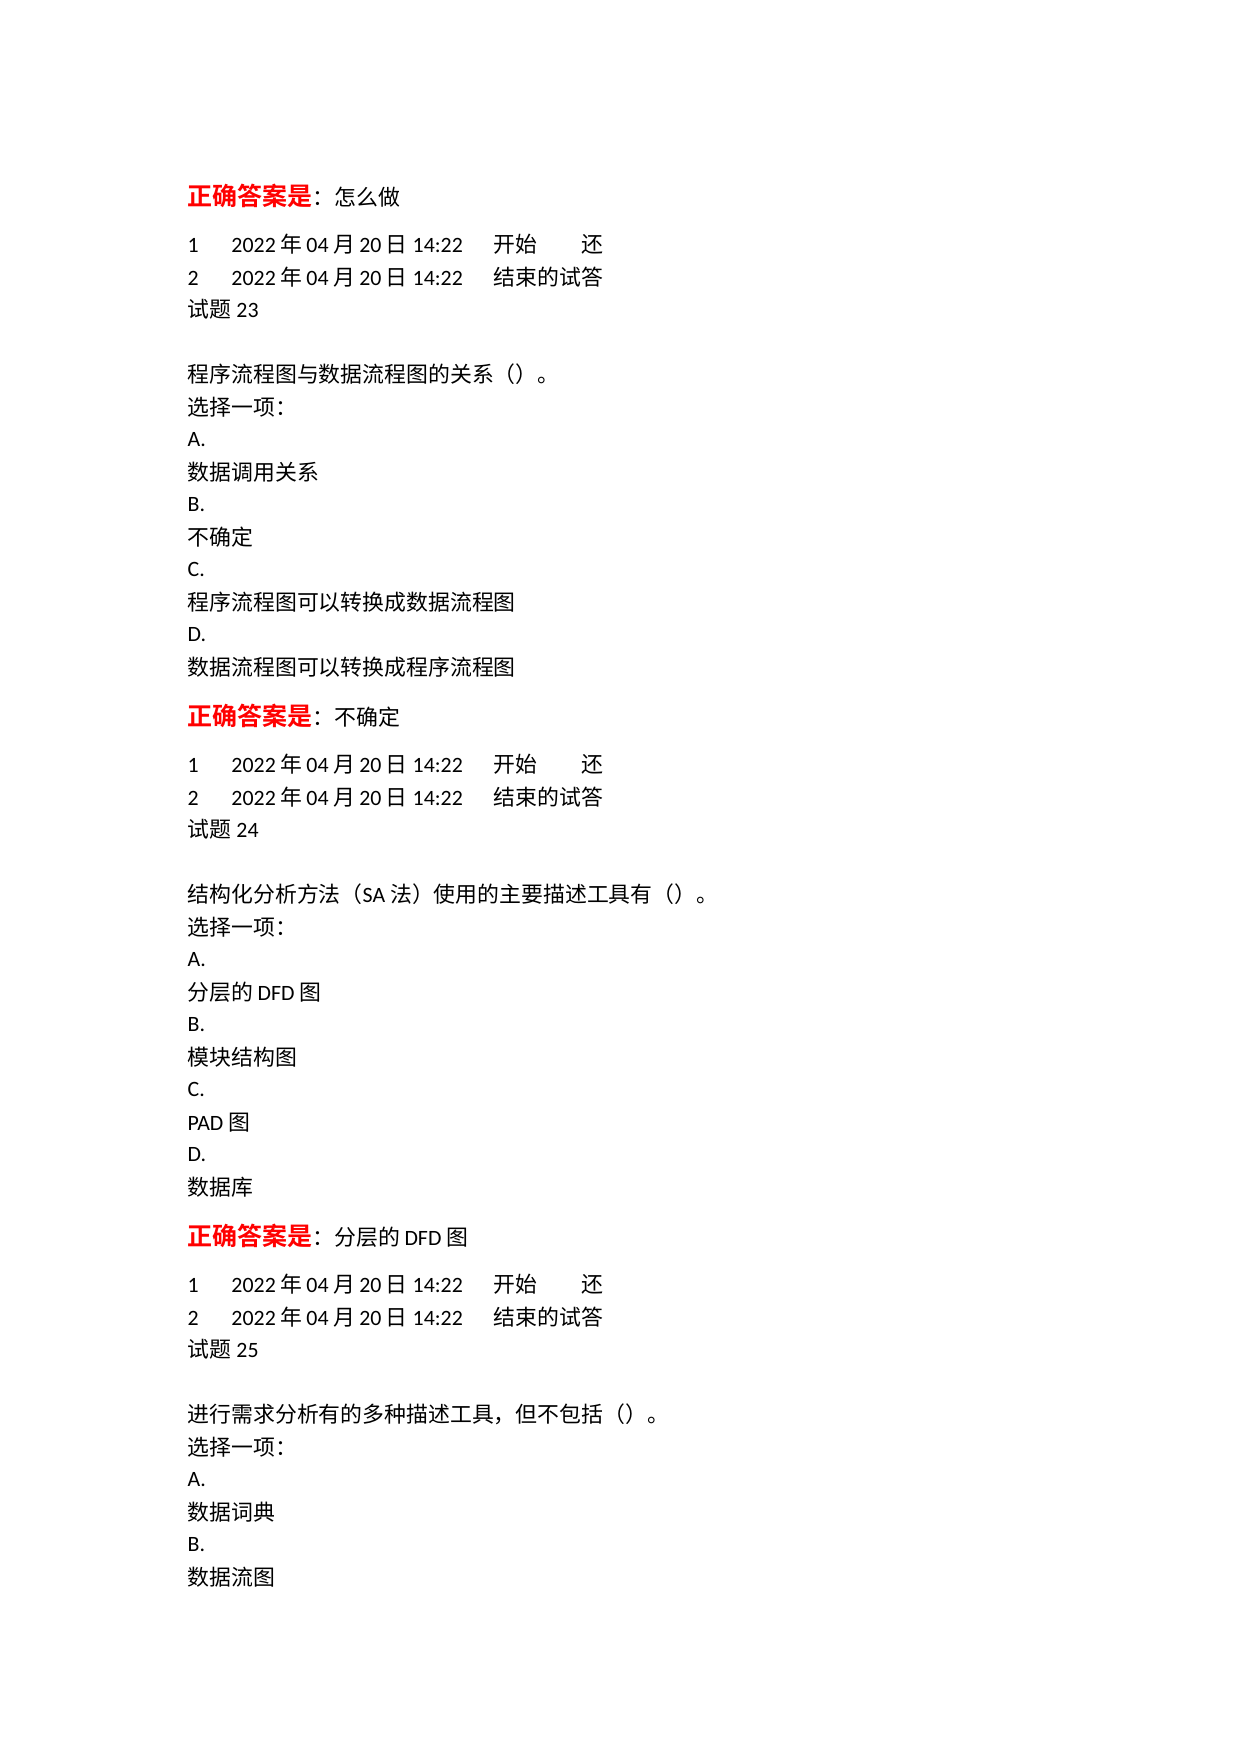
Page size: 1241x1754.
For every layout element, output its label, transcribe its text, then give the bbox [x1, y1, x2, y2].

text 2 2022年04月20日 14:22 结束的试答 [187, 779, 1053, 812]
text 1 2022年04月20日 14:22 开始 还 [187, 1267, 1053, 1299]
text 数据库 [187, 1169, 1053, 1202]
text PAD 图 [187, 1104, 1053, 1137]
text 不确定 [187, 519, 1053, 552]
text 程序流程图与数据流程图的关系（）。 [187, 357, 1053, 389]
text 正确答案是：不确定 [187, 682, 1053, 747]
text 选择一项： [187, 909, 1053, 942]
text 选择一项： [187, 389, 1053, 422]
text B. [187, 1007, 1053, 1039]
text 分层的DFD 图 [187, 974, 1053, 1007]
text A. [187, 1462, 1053, 1494]
text 数据流程图可以转换成程序流程图 [187, 649, 1053, 682]
text B. [187, 487, 1053, 519]
text C. [187, 552, 1053, 584]
text 2 2022年04月20日 14:22 结束的试答 [187, 259, 1053, 292]
text 数据词典 [187, 1494, 1053, 1527]
text A. [187, 942, 1053, 974]
text 正确答案是：怎么做 [187, 162, 1053, 227]
text 1 2022年04月20日 14:22 开始 还 [187, 227, 1053, 259]
text 试题 25 [187, 1332, 1053, 1364]
text D. [187, 617, 1053, 649]
text C. [187, 1072, 1053, 1104]
text 2 2022年04月20日 14:22 结束的试答 [187, 1299, 1053, 1332]
text 1 2022年04月20日 14:22 开始 还 [187, 747, 1053, 779]
text D. [187, 1137, 1053, 1169]
text 正确答案是：分层的DFD 图 [187, 1202, 1053, 1267]
text 进行需求分析有的多种描述工具，但不包括（）。 [187, 1397, 1053, 1429]
text 数据流图 [187, 1559, 1053, 1592]
text 模块结构图 [187, 1039, 1053, 1072]
text 试题 24 [187, 812, 1053, 844]
text 试题 23 [187, 292, 1053, 324]
text 选择一项： [187, 1429, 1053, 1462]
text 结构化分析方法（SA 法）使用的主要描述工具有（）。 [187, 877, 1053, 909]
text B. [187, 1527, 1053, 1559]
text A. [187, 422, 1053, 454]
text 程序流程图可以转换成数据流程图 [187, 584, 1053, 617]
text 数据调用关系 [187, 454, 1053, 487]
